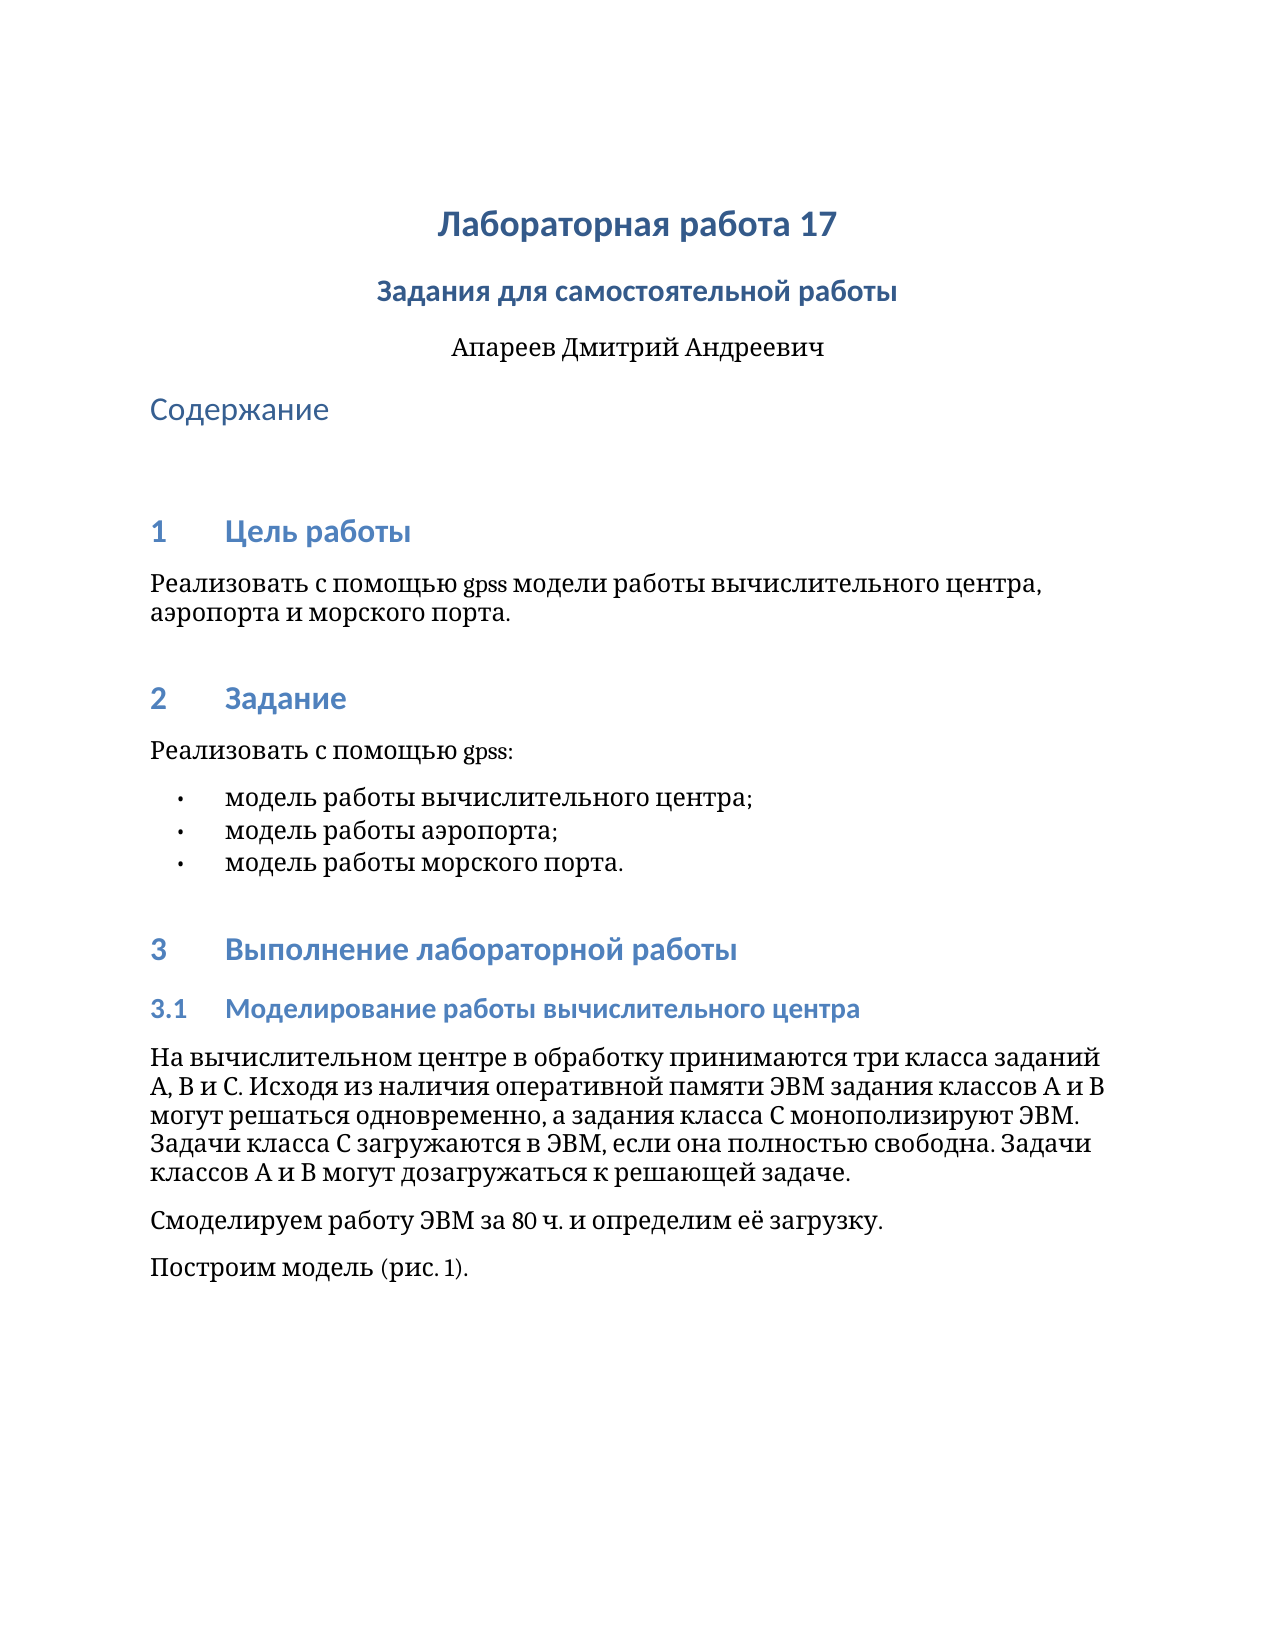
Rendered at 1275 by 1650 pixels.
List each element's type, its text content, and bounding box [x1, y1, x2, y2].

subtitle 2 Задание [150, 677, 1125, 718]
title Лабораторная работа 17 [150, 200, 1125, 246]
list модель работы аэропорта; [175, 817, 1125, 846]
subtitle 1 Цель работы [150, 510, 1125, 551]
subtitle Задания для самостоятельной работы [150, 271, 1125, 309]
subtitle 3 Выполнение лабораторной работы [150, 928, 1125, 969]
text Реализовать с помощью gpss модели работы вычислительного центра, аэропорта и морского порта. [150, 570, 1125, 627]
text Реализовать с помощью gpss: [150, 737, 1125, 766]
list модель работы вычислительного центра; [175, 784, 1125, 813]
text Смоделируем работу ЭВМ за 80 ч. и определим её загрузку. [150, 1207, 1125, 1235]
text На вычислительном центре в обработку принимаются три класса заданий А, В и С. Исходя из наличия оперативной памяти ЭВМ задания классов А и В могут решаться одновременно, а задания класса С монополизируют ЭВМ. Задачи класса С загружаются в ЭВМ, если она полностью свободна. Задачи классов А и В могут дозагружаться к решающей задаче. [150, 1044, 1125, 1188]
text Апареев Дмитрий Андреевич [150, 334, 1125, 363]
text Построим модель (рис. 1). [150, 1254, 1125, 1283]
subtitle 3.1 Моделирование работы вычислительного центра [150, 990, 1125, 1025]
list модель работы морского порта. [175, 849, 1125, 878]
